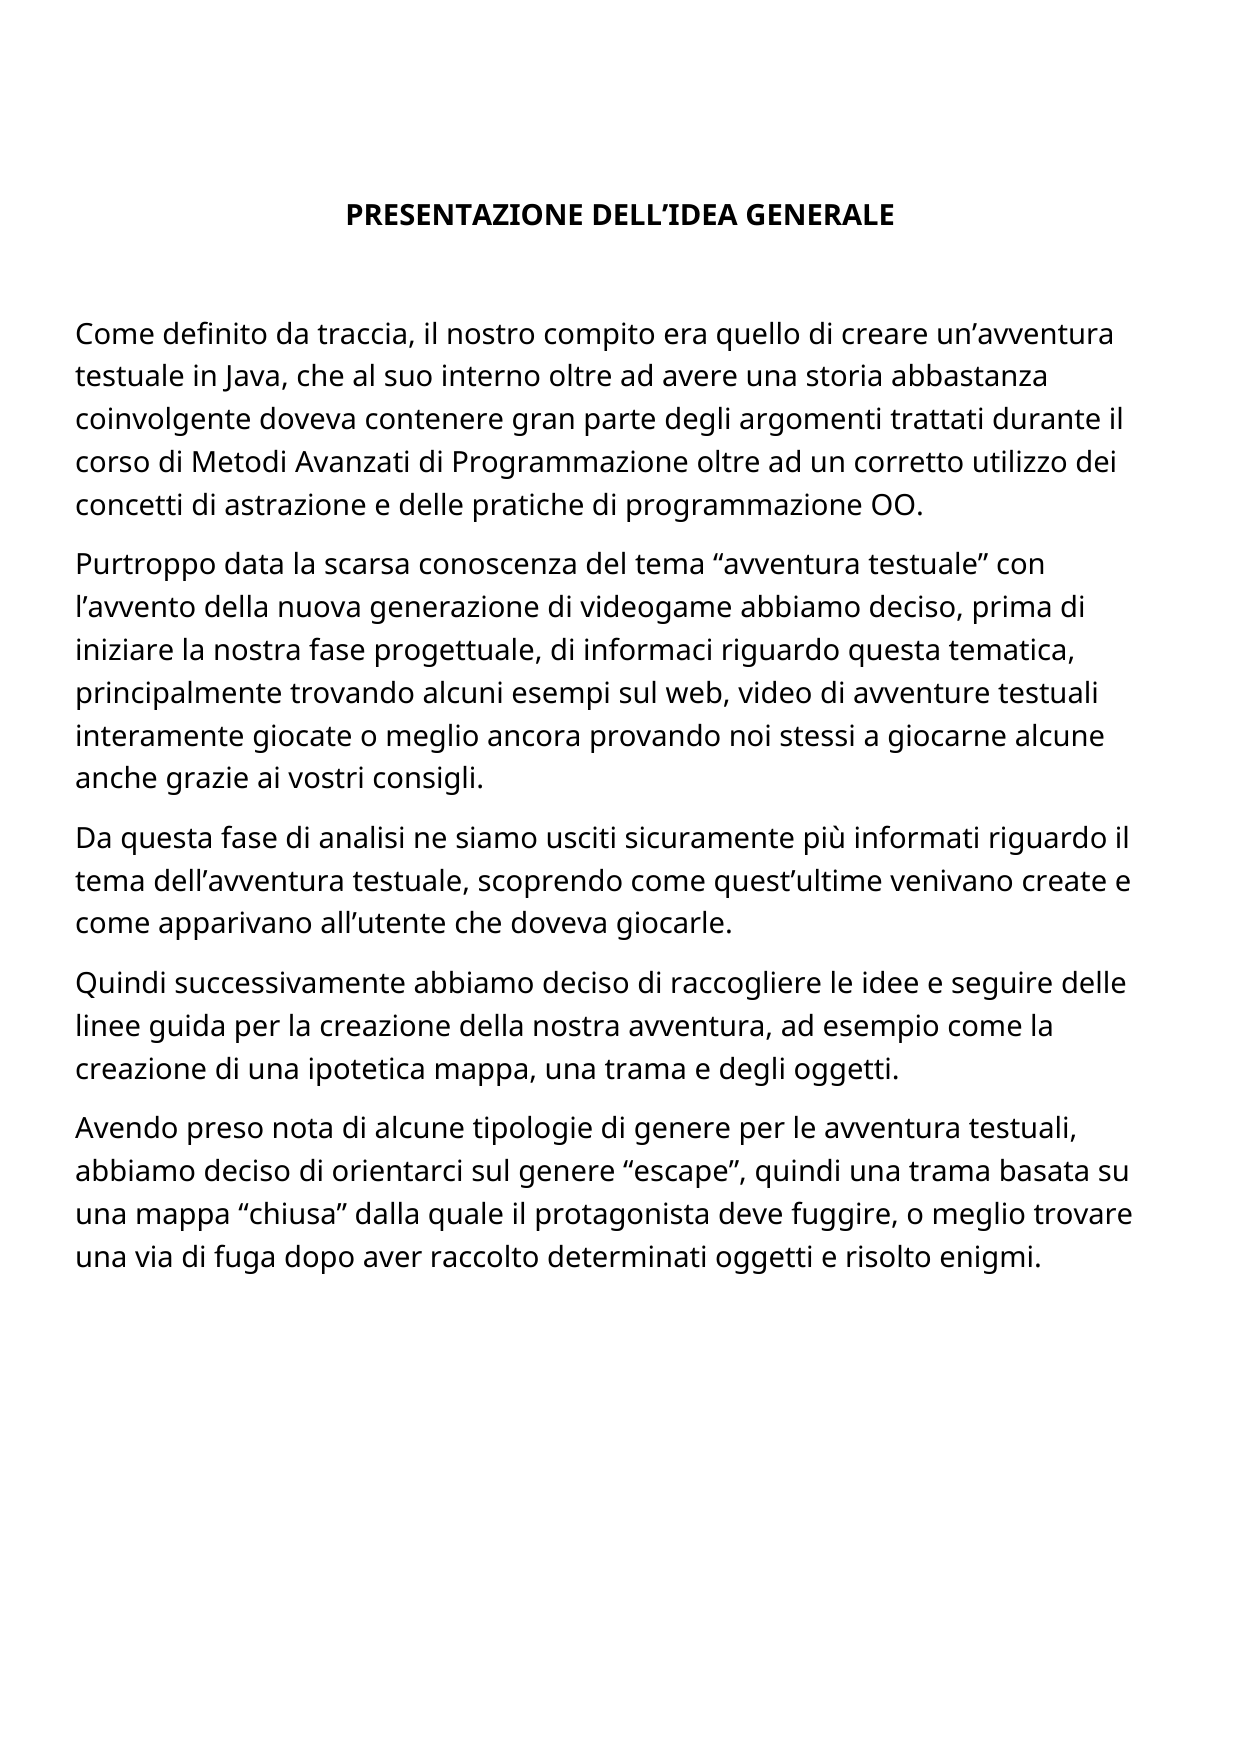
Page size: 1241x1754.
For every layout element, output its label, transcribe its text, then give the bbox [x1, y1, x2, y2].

text PRESENTAZIONE DELL’IDEA GENERALE [75, 194, 1165, 234]
text Da questa fase di analisi ne siamo usciti sicuramente più informati riguardo il tema dell’avventura testuale, scoprendo come quest’ultime venivano create e come apparivano all’utente che doveva giocarle. [75, 817, 1165, 942]
text Quindi successivamente abbiamo deciso di raccogliere le idee e seguire delle linee guida per la creazione della nostra avventura, ad esempio come la creazione di una ipotetica mappa, una trama e degli oggetti. [75, 962, 1165, 1088]
text Purtroppo data la scarsa conoscenza del tema “avventura testuale” con l’avvento della nuova generazione di videogame abbiamo deciso, prima di iniziare la nostra fase progettuale, di informaci riguardo questa tematica, principalmente trovando alcuni esempi sul web, video di avventure testuali interamente giocate o meglio ancora provando noi stessi a giocarne alcune anche grazie ai vostri consigli. [75, 544, 1165, 797]
text Avendo preso nota di alcune tipologie di genere per le avventura testuali, abbiamo deciso di orientarci sul genere “escape”, quindi una trama basata su una mappa “chiusa” dalla quale il protagonista deve fuggire, o meglio trovare una via di fuga dopo aver raccolto determinati oggetti e risolto enigmi. [75, 1107, 1165, 1276]
text Come definito da traccia, il nostro compito era quello di creare un’avventura testuale in Java, che al suo interno oltre ad avere una storia abbastanza coinvolgente doveva contenere gran parte degli argomenti trattati durante il corso di Metodi Avanzati di Programmazione oltre ad un corretto utilizzo dei concetti di astrazione e delle pratiche di programmazione OO. [75, 313, 1165, 524]
